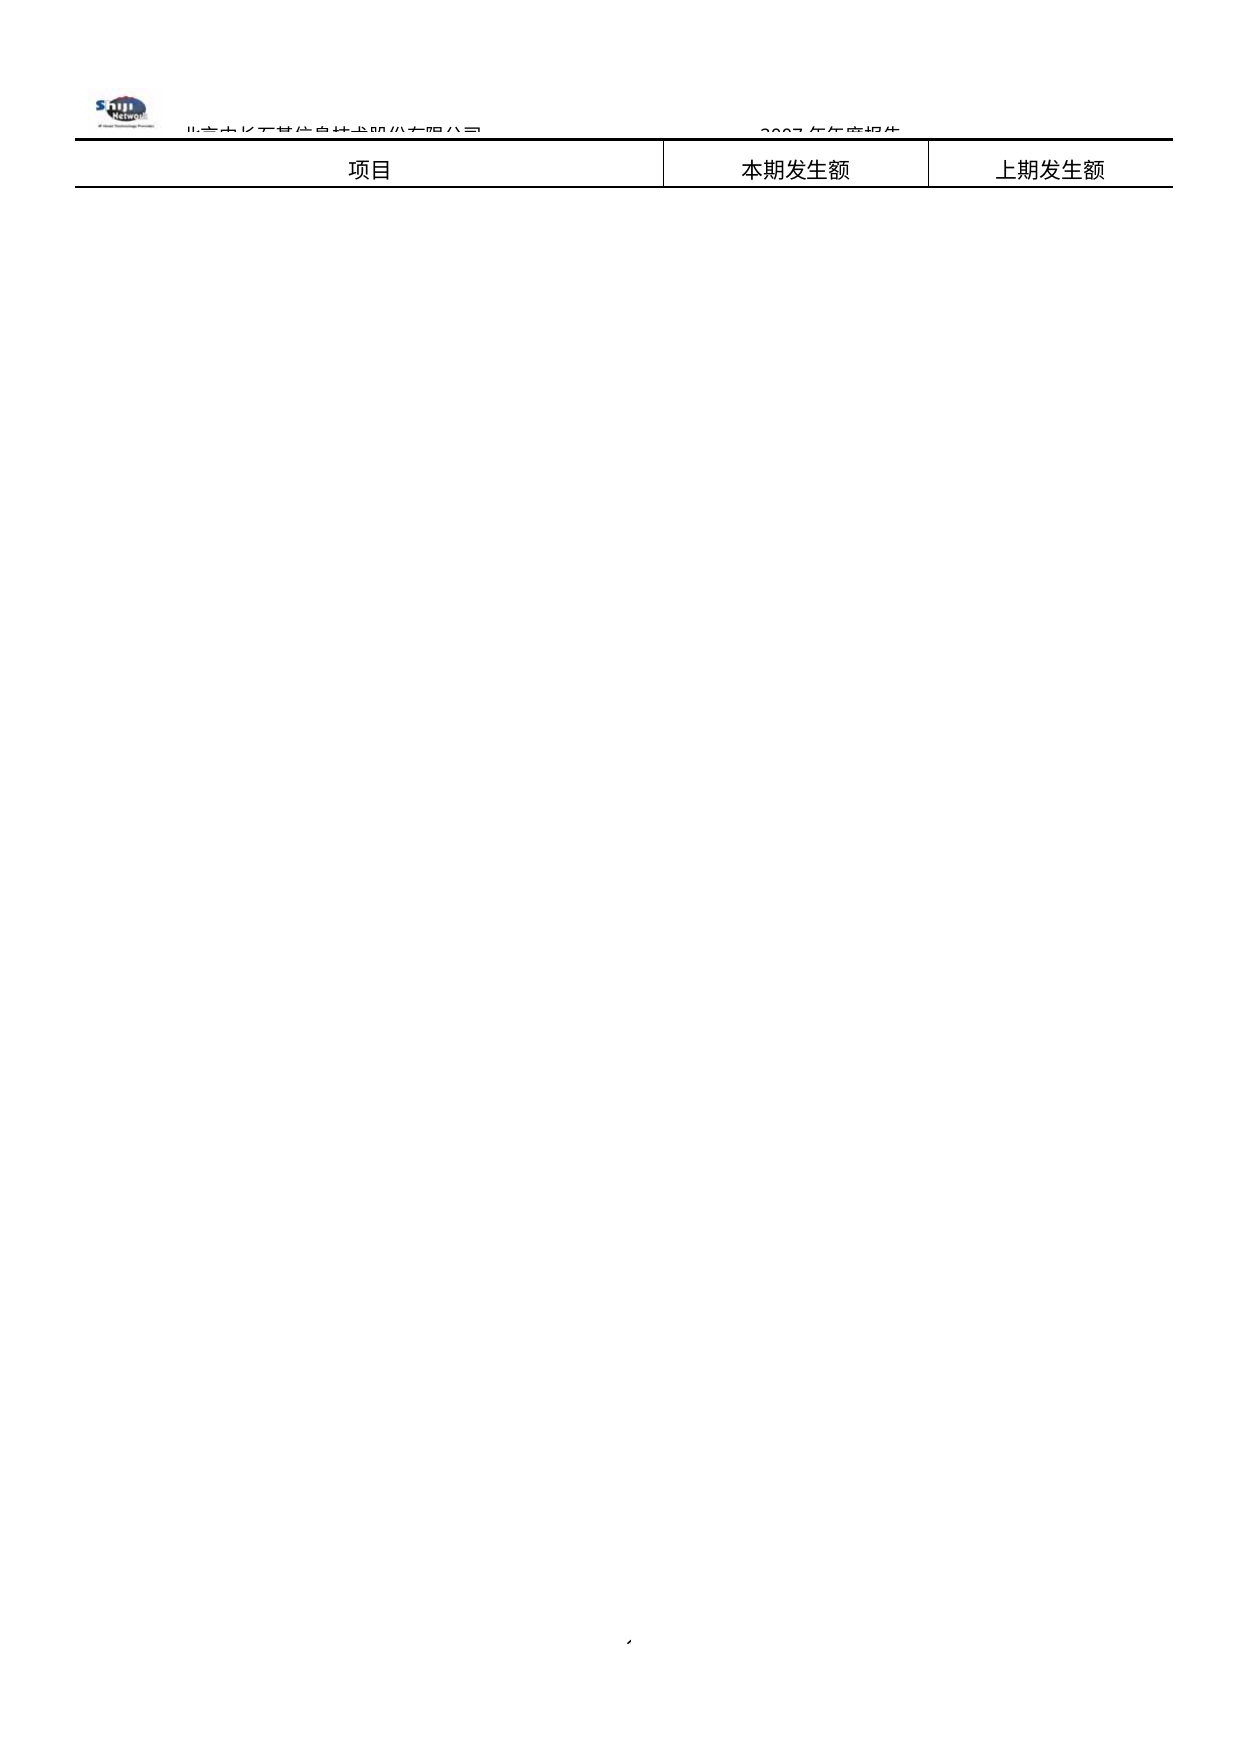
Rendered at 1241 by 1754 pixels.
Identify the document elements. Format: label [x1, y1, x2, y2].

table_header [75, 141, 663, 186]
picture [88, 88, 164, 136]
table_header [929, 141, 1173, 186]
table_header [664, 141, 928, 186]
